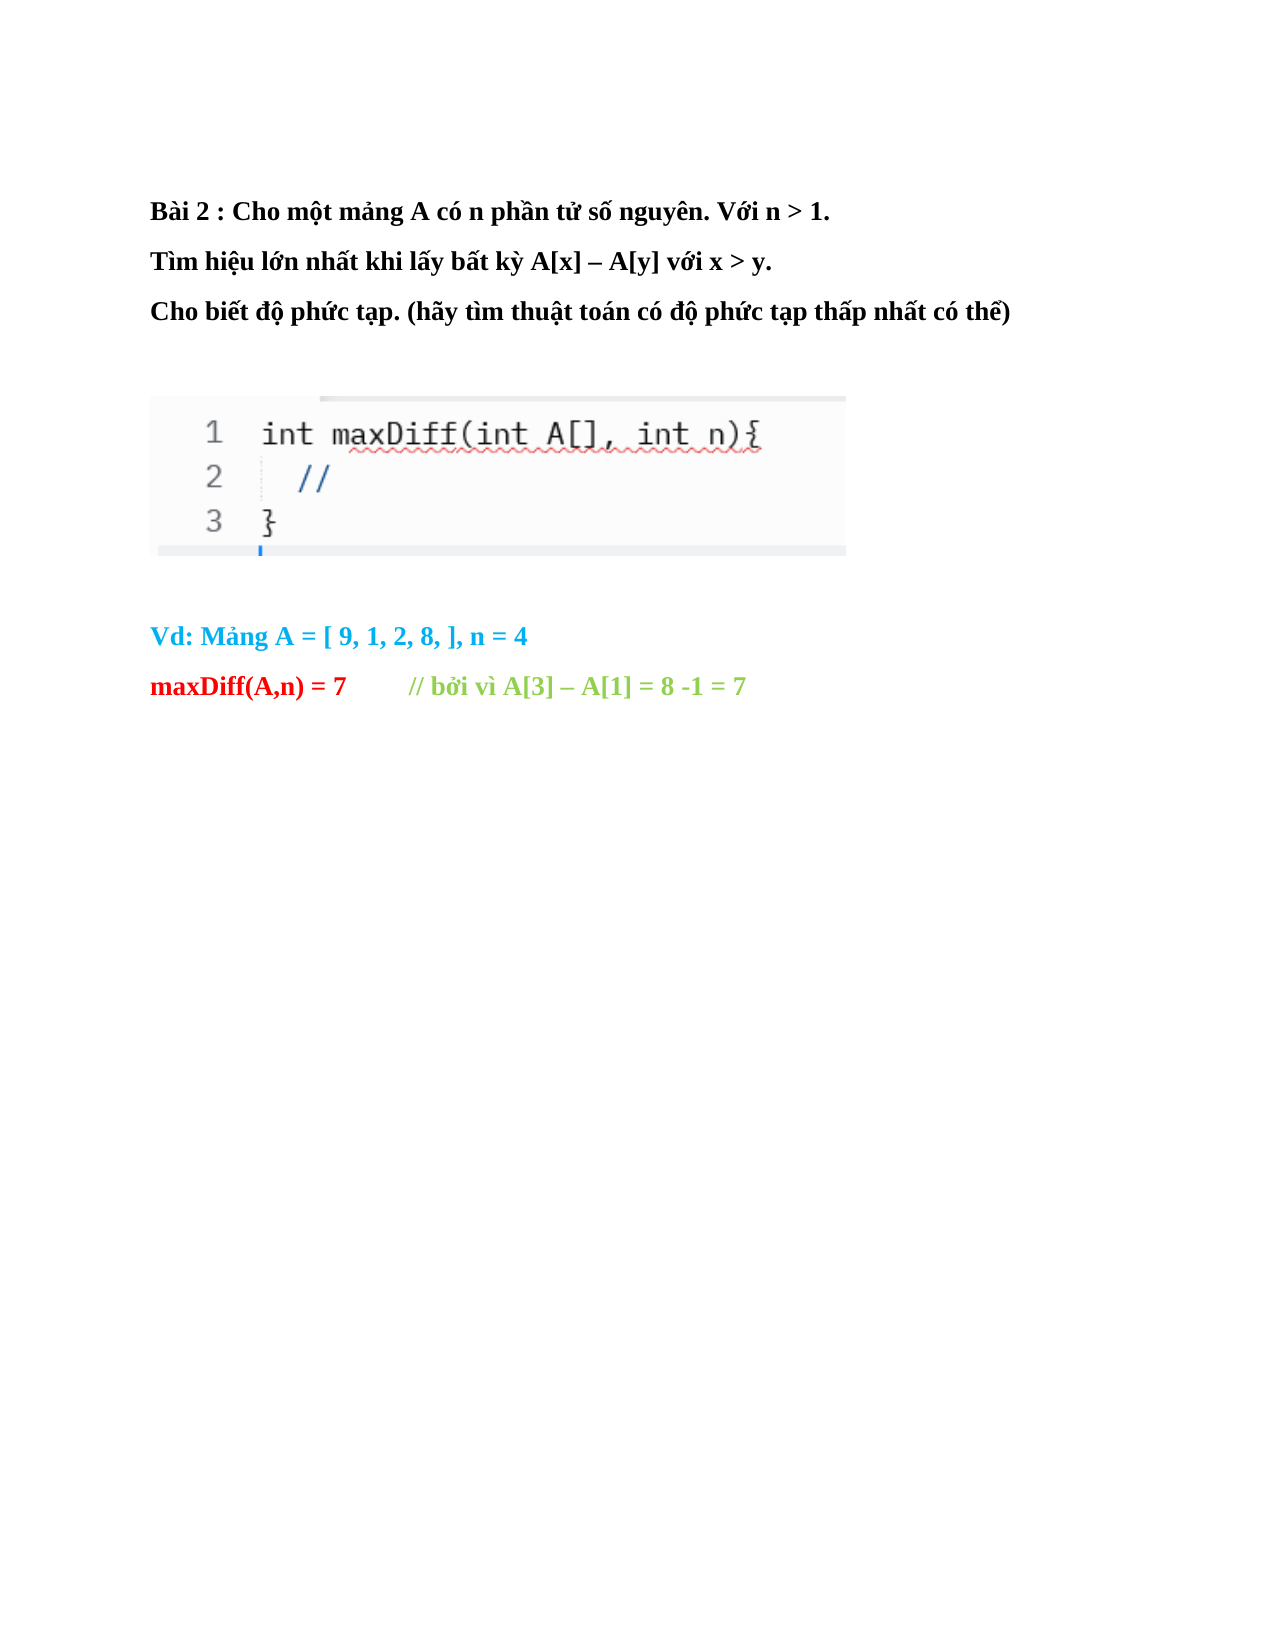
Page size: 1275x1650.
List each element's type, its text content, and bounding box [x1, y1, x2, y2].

text Tìm hiệu lớn nhất khi lấy bất kỳ A[x] – A[y] với x > y. [150, 245, 1125, 276]
text Vd: Mảng A = [ 9, 1, 2, 8, ], n = 4 [150, 620, 1125, 651]
text Bài 2 : Cho một mảng A có n phần tử số nguyên. Với n > 1. [150, 195, 1125, 226]
picture [150, 396, 847, 556]
text maxDiff(A,n) = 7 // bởi vì A[3] – A[1] = 8 -1 = 7 [150, 670, 1125, 701]
text Cho biết độ phức tạp. (hãy tìm thuật toán có độ phức tạp thấp nhất có thể) [150, 296, 1125, 327]
